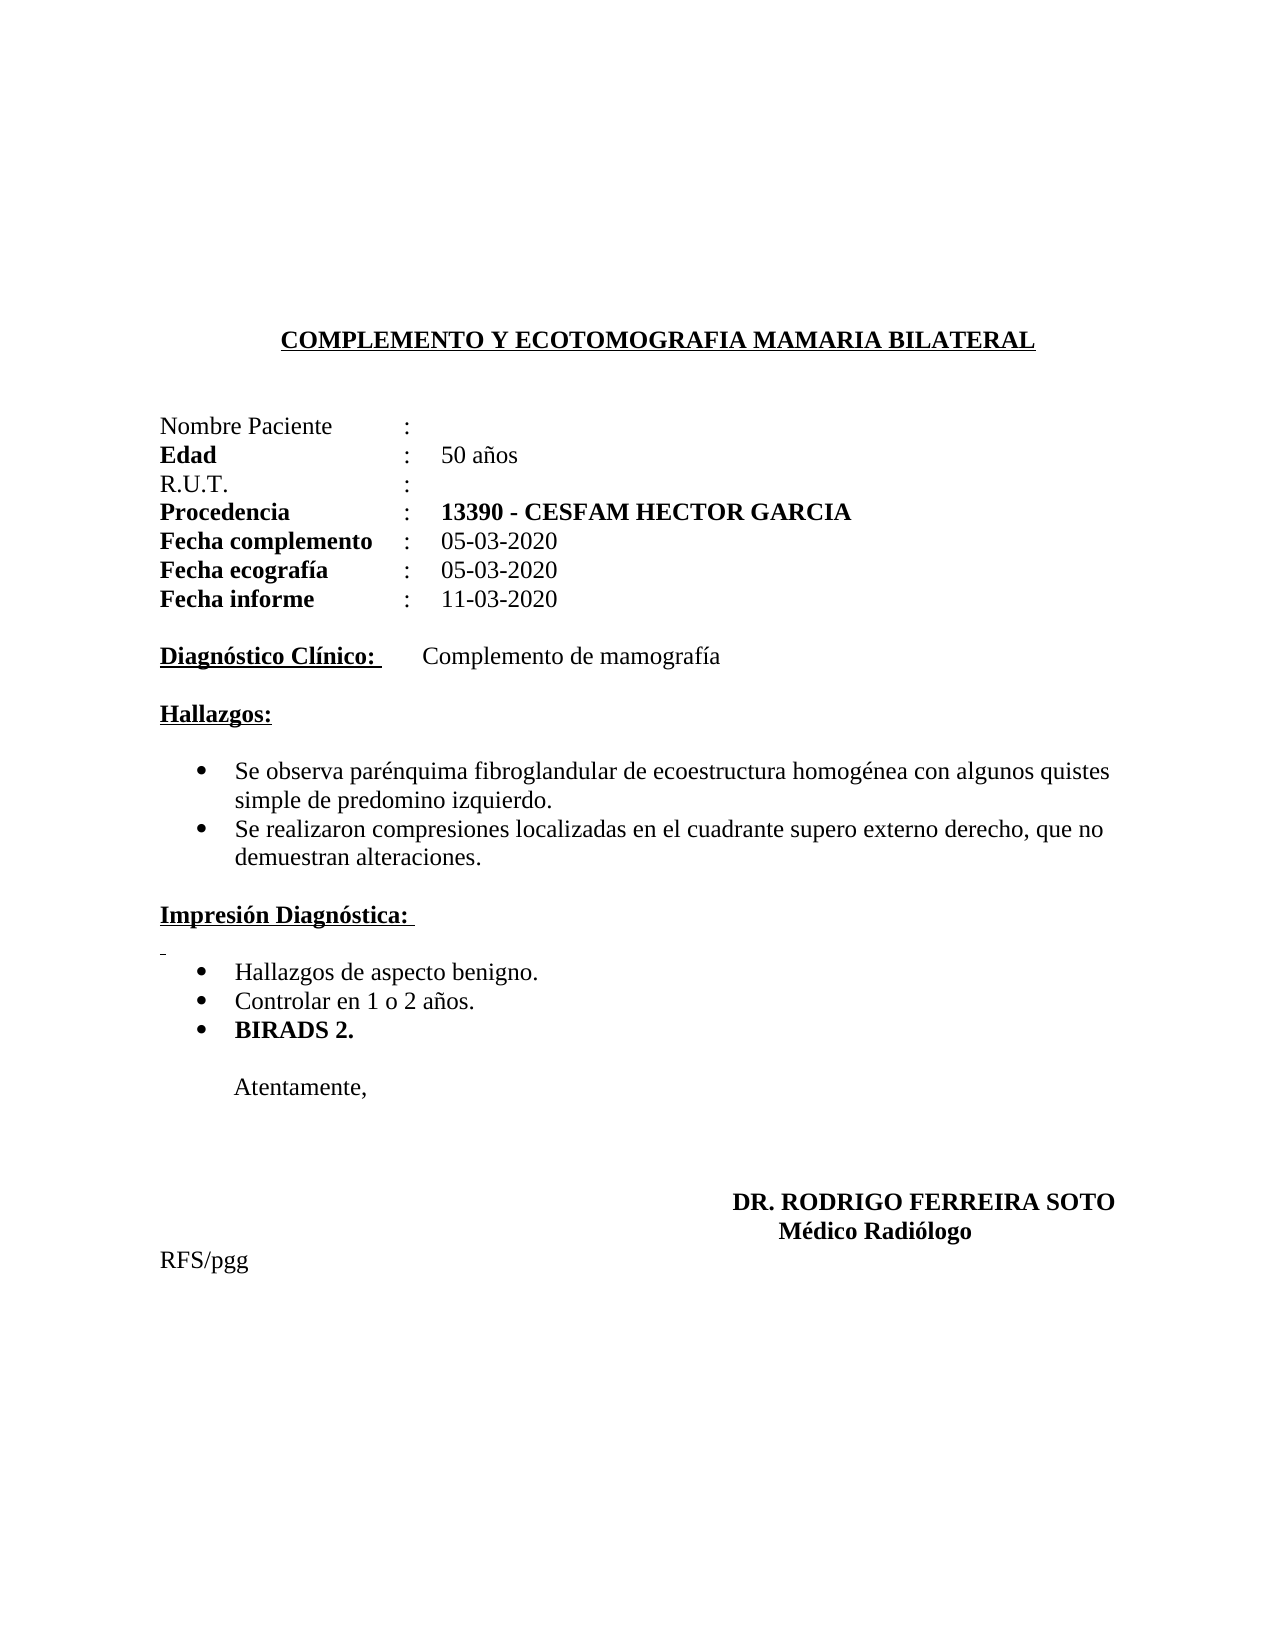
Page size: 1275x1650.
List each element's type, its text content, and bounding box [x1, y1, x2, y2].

text Médico Radiólogo [159, 1216, 1157, 1245]
text RFS/pgg [159, 1245, 1157, 1274]
text Hallazgos: [159, 699, 1157, 727]
text Fecha complemento : 05-03-2020 [159, 526, 1157, 555]
text Edad : 50 años [159, 440, 1157, 469]
list Se observa parénquima fibroglandular de ecoestructura homogénea con algunos quistes simple de predomino izquierdo. [197, 756, 1157, 814]
text Nombre Paciente : [159, 411, 1157, 440]
text Fecha informe : 11-03-2020 [159, 584, 1157, 612]
text DR. RODRIGO FERREIRA SOTO [159, 1187, 1157, 1216]
list BIRADS 2. [197, 1015, 1157, 1044]
text COMPLEMENTO Y ECOTOMOGRAFIA MAMARIA BILATERAL [159, 325, 1157, 354]
list Hallazgos de aspecto benigno. [197, 957, 1157, 986]
list Controlar en 1 o 2 años. [197, 986, 1157, 1015]
text Impresión Diagnóstica: [159, 900, 1157, 929]
text Diagnóstico Clínico: Complemento de mamografía [159, 641, 1157, 670]
text Fecha ecografía : 05-03-2020 [159, 555, 1157, 584]
list Se realizaron compresiones localizadas en el cuadrante supero externo derecho, que no demuestran alteraciones. [197, 814, 1157, 871]
text Atentamente, [233, 1072, 1157, 1101]
text R.U.T. : [159, 469, 1157, 497]
text Procedencia : 13390 - CESFAM HECTOR GARCIA [159, 497, 1157, 526]
